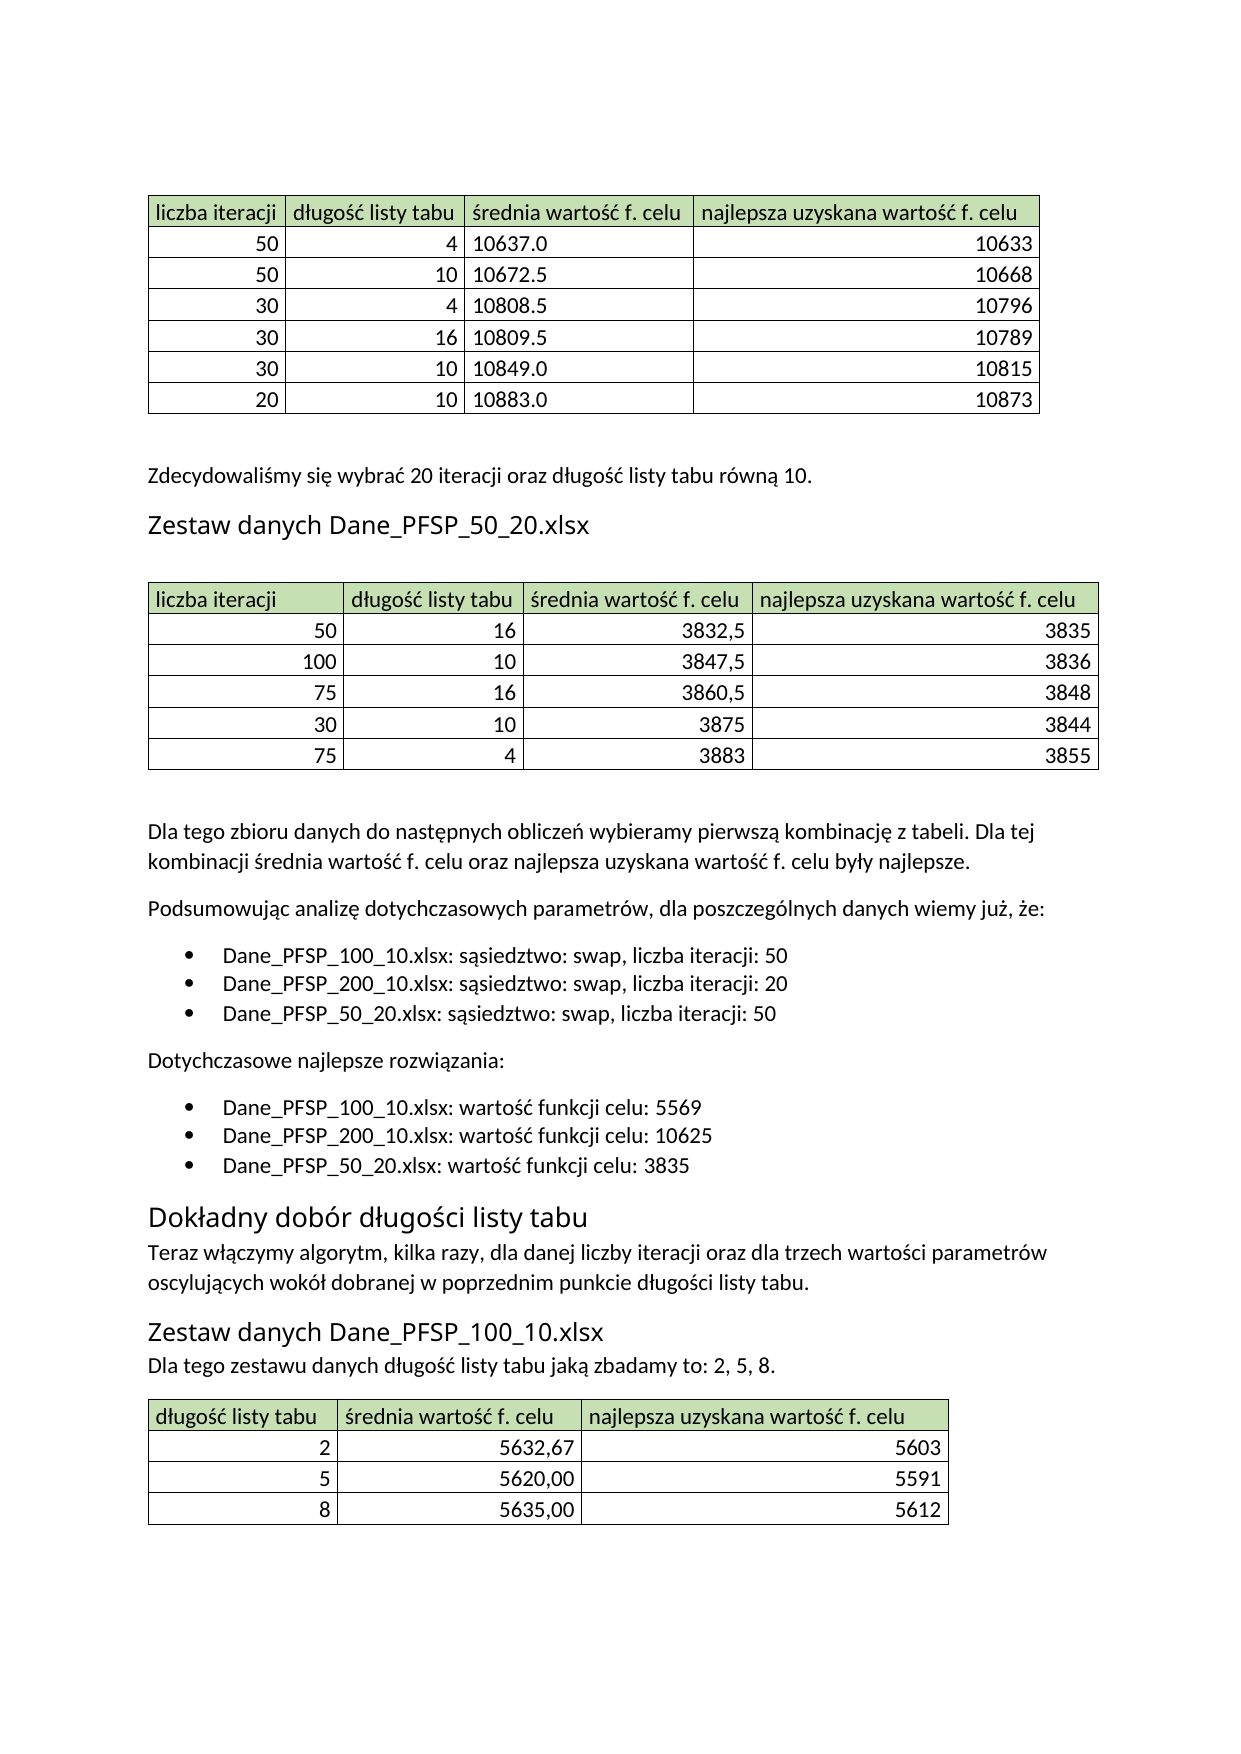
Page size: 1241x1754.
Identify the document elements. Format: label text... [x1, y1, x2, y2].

text Dla tego zbioru danych do następnych obliczeń wybieramy pierwszą kombinację z tabeli. Dla tej kombinacji średnia wartość f. celu oraz najlepsza uzyskana wartość f. celu były najlepsze. [148, 817, 1093, 875]
table_cell 30 [149, 708, 343, 738]
table_cell 30 [149, 289, 285, 319]
table_cell 5591 [582, 1462, 948, 1492]
text Podsumowując analizę dotychczasowych parametrów, dla poszczególnych danych wiemy już, że: [148, 894, 1093, 922]
table_cell 10873 [694, 383, 1039, 413]
table_header długość listy tabu [344, 583, 523, 613]
list Dane_PFSP_50_20.xlsx: wartość funkcji celu: 3835 [185, 1151, 1093, 1179]
list Dane_PFSP_50_20.xlsx: sąsiedztwo: swap, liczba iteracji: 50 [185, 999, 1093, 1027]
table_cell 10 [344, 645, 523, 675]
table_cell 50 [149, 227, 285, 257]
table_cell 10809.5 [465, 321, 693, 351]
table_cell 3847,5 [524, 645, 752, 675]
table_cell 10796 [694, 289, 1039, 319]
table_cell 5632,67 [338, 1431, 581, 1461]
table_cell 10 [286, 258, 464, 288]
table_header liczba iteracji [149, 583, 343, 613]
list Dane_PFSP_100_10.xlsx: wartość funkcji celu: 5569 [185, 1093, 1093, 1121]
table_cell 10672.5 [465, 258, 693, 288]
table_cell 3836 [753, 645, 1098, 675]
table_cell 3844 [753, 708, 1098, 738]
table_cell 5 [149, 1462, 337, 1492]
table_cell 100 [149, 645, 343, 675]
table_cell 4 [286, 289, 464, 319]
table_cell 10668 [694, 258, 1039, 288]
table_cell 16 [286, 321, 464, 351]
table_cell 10849.0 [465, 352, 693, 382]
table_cell 5603 [582, 1431, 948, 1461]
subtitle Zestaw danych Dane_PFSP_100_10.xlsx [148, 1315, 1093, 1349]
table_cell 10 [286, 352, 464, 382]
table_cell 3883 [524, 739, 752, 769]
table_cell 16 [344, 676, 523, 707]
table_header długość listy tabu [149, 1400, 337, 1430]
table_cell 10 [344, 708, 523, 738]
list Dane_PFSP_100_10.xlsx: sąsiedztwo: swap, liczba iteracji: 50 [185, 941, 1093, 969]
table_cell 4 [286, 227, 464, 257]
table_cell 75 [149, 676, 343, 707]
table_cell 3835 [753, 614, 1098, 644]
list Dane_PFSP_200_10.xlsx: wartość funkcji celu: 10625 [185, 1121, 1093, 1149]
table_cell 4 [344, 739, 523, 769]
table_cell 10789 [694, 321, 1039, 351]
table_cell 5635,00 [338, 1493, 581, 1523]
table_header średnia wartość f. celu [524, 583, 752, 613]
table_cell 50 [149, 614, 343, 644]
table_header liczba iteracji [149, 196, 285, 226]
subtitle Zestaw danych Dane_PFSP_50_20.xlsx [148, 508, 1093, 579]
table_cell 3832,5 [524, 614, 752, 644]
table_cell 3848 [753, 676, 1098, 707]
table_header długość listy tabu [286, 196, 464, 226]
table_cell 50 [149, 258, 285, 288]
table_header najlepsza uzyskana wartość f. celu [582, 1400, 948, 1430]
table_cell 30 [149, 321, 285, 351]
text Teraz włączymy algorytm, kilka razy, dla danej liczby iteracji oraz dla trzech wartości parametrów oscylujących wokół dobranej w poprzednim punkcie długości listy tabu. [148, 1238, 1093, 1296]
table_cell 30 [149, 352, 285, 382]
table_header średnia wartość f. celu [338, 1400, 581, 1430]
table_cell 10633 [694, 227, 1039, 257]
list Dane_PFSP_200_10.xlsx: sąsiedztwo: swap, liczba iteracji: 20 [185, 969, 1093, 997]
table_cell 10883.0 [465, 383, 693, 413]
table_cell 3860,5 [524, 676, 752, 707]
table_cell 2 [149, 1431, 337, 1461]
table_cell 5612 [582, 1493, 948, 1523]
table_cell 3855 [753, 739, 1098, 769]
subtitle Dokładny dobór długości listy tabu [148, 1198, 1093, 1235]
table_header średnia wartość f. celu [465, 196, 693, 226]
table_cell 3875 [524, 708, 752, 738]
text Zdecydowaliśmy się wybrać 20 iteracji oraz długość listy tabu równą 10. [148, 461, 1093, 489]
table_cell 8 [149, 1493, 337, 1523]
text Dotychczasowe najlepsze rozwiązania: [148, 1046, 1093, 1074]
table_cell 75 [149, 739, 343, 769]
table_cell 10808.5 [465, 289, 693, 319]
text Dla tego zestawu danych długość listy tabu jaką zbadamy to: 2, 5, 8. [148, 1352, 1093, 1380]
table_header najlepsza uzyskana wartość f. celu [753, 583, 1098, 613]
table_header najlepsza uzyskana wartość f. celu [694, 196, 1039, 226]
table_cell 10637.0 [465, 227, 693, 257]
table_cell 20 [149, 383, 285, 413]
table_cell 16 [344, 614, 523, 644]
table_cell 5620,00 [338, 1462, 581, 1492]
table_cell 10 [286, 383, 464, 413]
table_cell 10815 [694, 352, 1039, 382]
